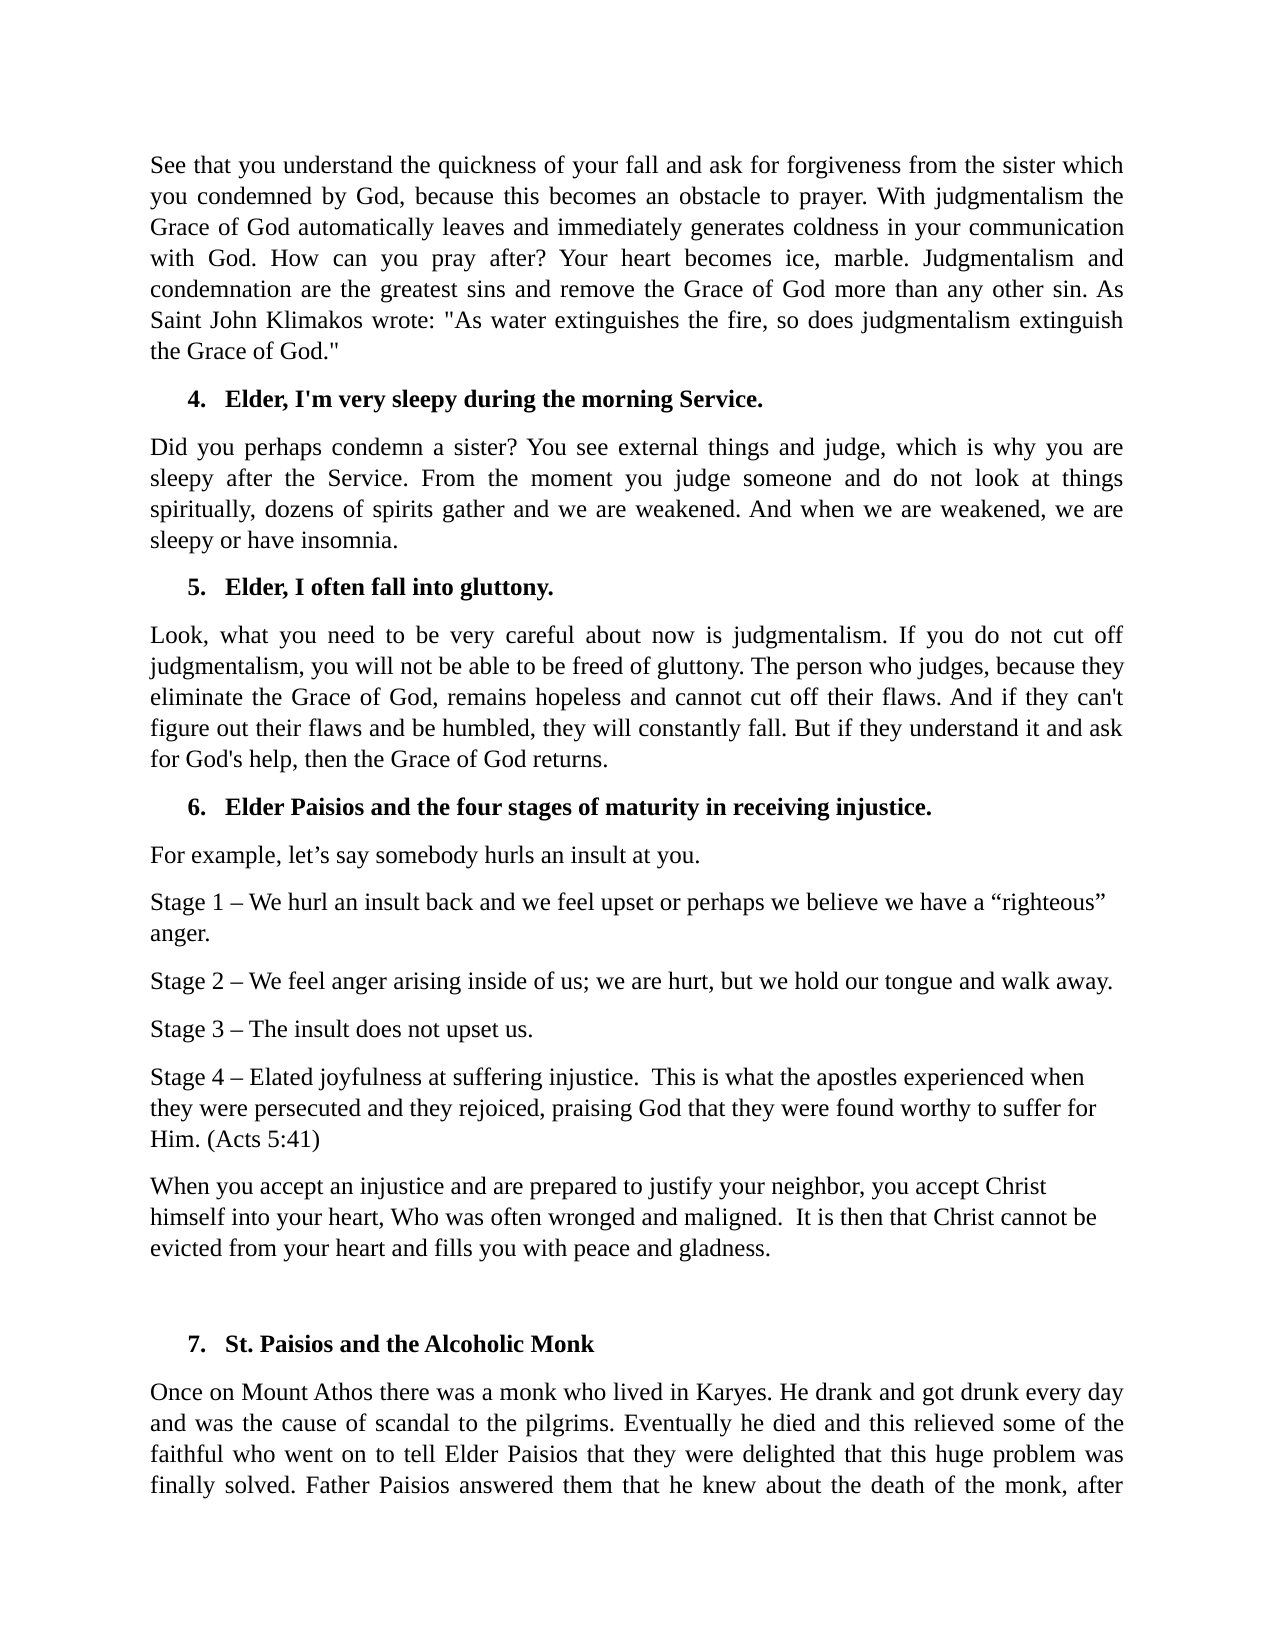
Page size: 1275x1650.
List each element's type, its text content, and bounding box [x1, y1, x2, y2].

list St. Paisios and the Alcoholic Monk [187, 1329, 1125, 1358]
list Elder, I'm very sleepy during the morning Service. [187, 384, 1125, 413]
text Stage 2 – We feel anger arising inside of us; we are hurt, but we hold our tongue and walk away. [150, 966, 1125, 995]
text Look, what you need to be very careful about now is judgmentalism. If you do not cut off judgmentalism, you will not be able to be freed of gluttony. The person who judges, because they eliminate the Grace of God, remains hopeless and cannot cut off their flaws. And if they can't figure out their flaws and be humbled, they will constantly fall. But if they understand it and ask for God's help, then the Grace of God returns. [150, 620, 1125, 773]
list Elder, I often fall into gluttony. [187, 572, 1125, 601]
text Did you perhaps condemn a sister? You see external things and judge, which is why you are sleepy after the Service. From the moment you judge someone and do not look at things spiritually, dozens of spirits gather and we are weakened. And when we are weakened, we are sleepy or have insomnia. [150, 432, 1125, 553]
text Stage 3 – The insult does not upset us. [150, 1014, 1125, 1043]
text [150, 1377, 1125, 1498]
text Stage 4 – Elated joyfulness at suffering injustice. This is what the apostles experienced when they were persecuted and they rejoiced, praising God that they were found worthy to suffer for Him. (Acts 5:41) [150, 1062, 1125, 1152]
text Stage 1 – We hurl an insult back and we feel upset or perhaps we believe we have a “righteous” anger. [150, 887, 1125, 947]
text When you accept an injustice and are prepared to justify your neighbor, you accept Christ himself into your heart, Who was often wronged and maligned. It is then that Christ cannot be evicted from your heart and fills you with peace and gladness. [150, 1171, 1125, 1262]
text For example, let’s say somebody hurls an insult at you. [150, 840, 1125, 868]
list Elder Paisios and the four stages of maturity in receiving injustice. [187, 792, 1125, 821]
text See that you understand the quickness of your fall and ask for forgiveness from the sister which you condemned by God, because this becomes an obstacle to prayer. With judgmentalism the Grace of God automatically leaves and immediately generates coldness in your communication with God. How can you pray after? Your heart becomes ice, marble. Judgmentalism and condemnation are the greatest sins and remove the Grace of God more than any other sin. As Saint John Klimakos wrote: "As water extinguishes the fire, so does judgmentalism extinguish the Grace of God." [150, 150, 1125, 365]
